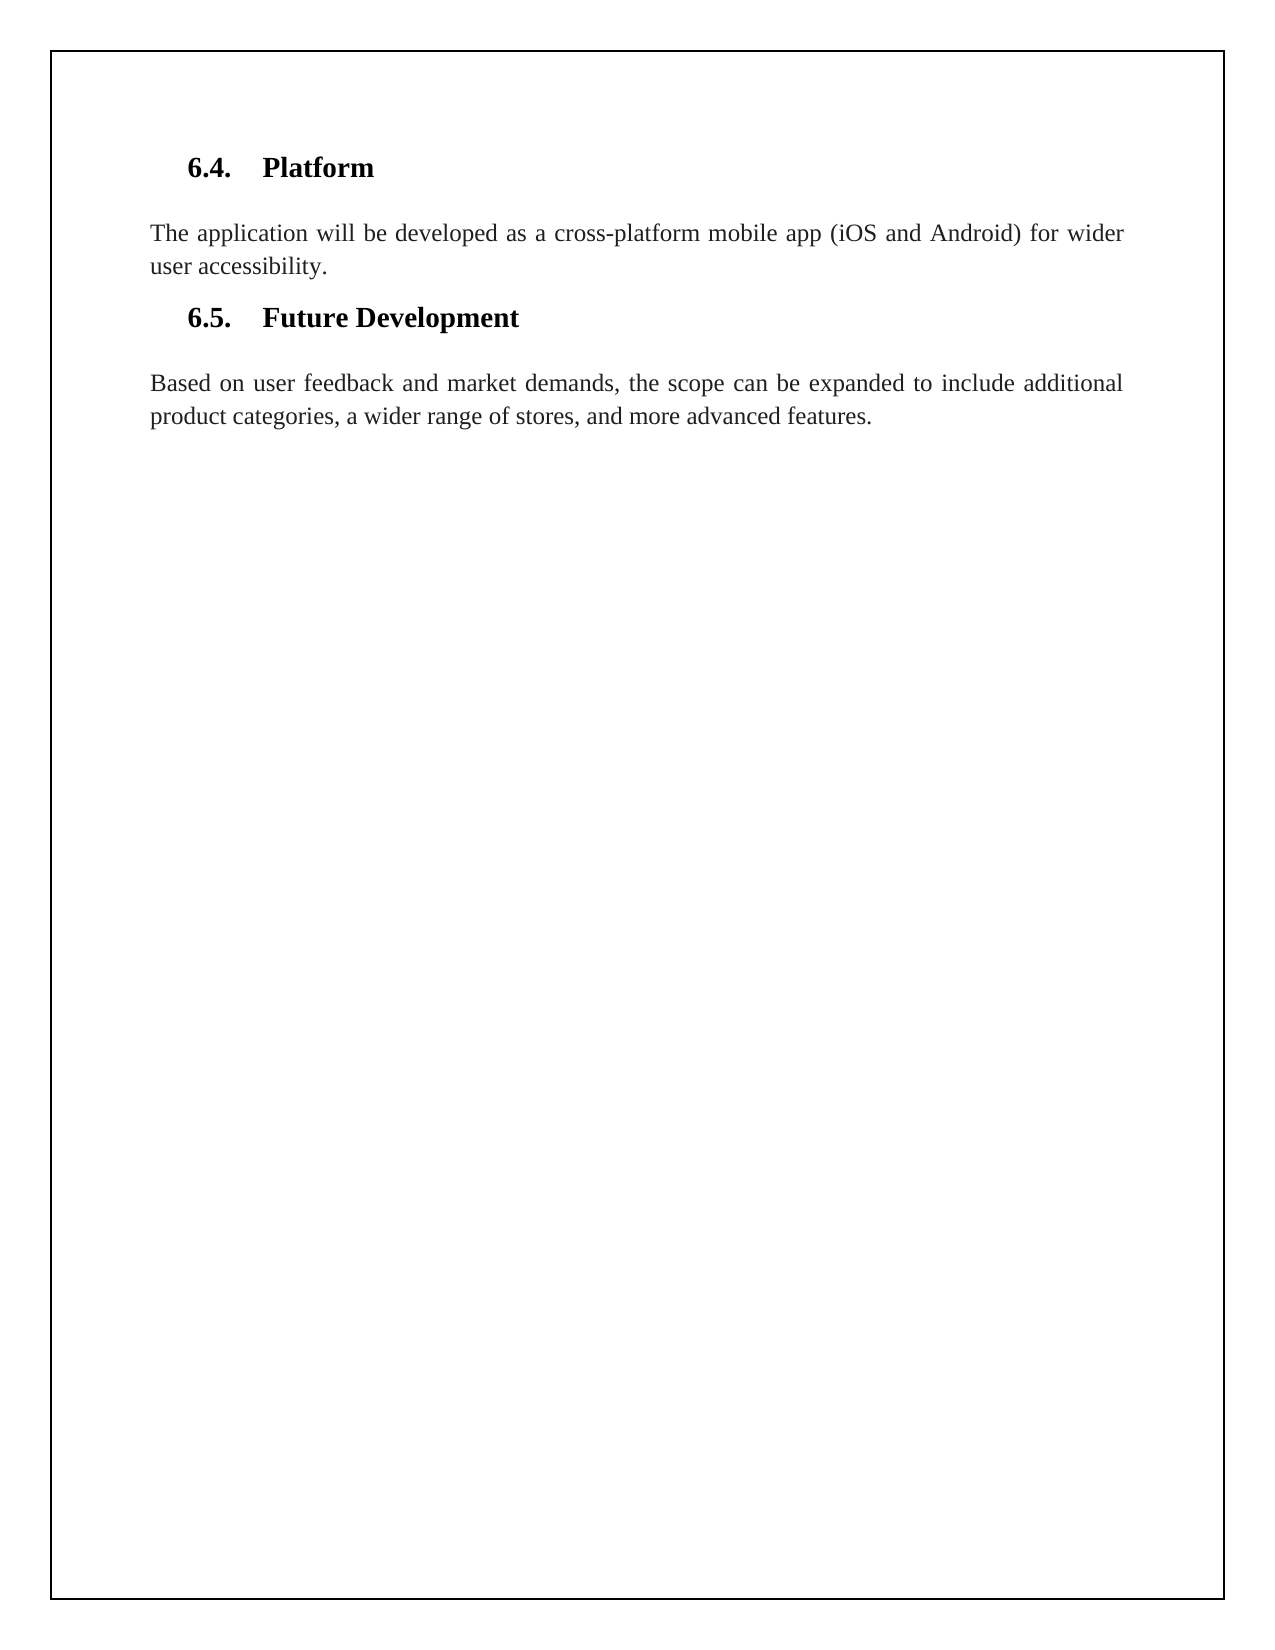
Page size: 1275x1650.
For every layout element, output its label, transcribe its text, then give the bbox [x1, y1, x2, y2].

subtitle Future Development [187, 300, 1125, 334]
subtitle Platform [187, 150, 1125, 183]
text The application will be developed as a cross-platform mobile app (iOS and Android) for wider user accessibility. [150, 218, 1125, 279]
text Based on user feedback and market demands, the scope can be expanded to include additional product categories, a wider range of stores, and more advanced features. [150, 368, 1125, 430]
